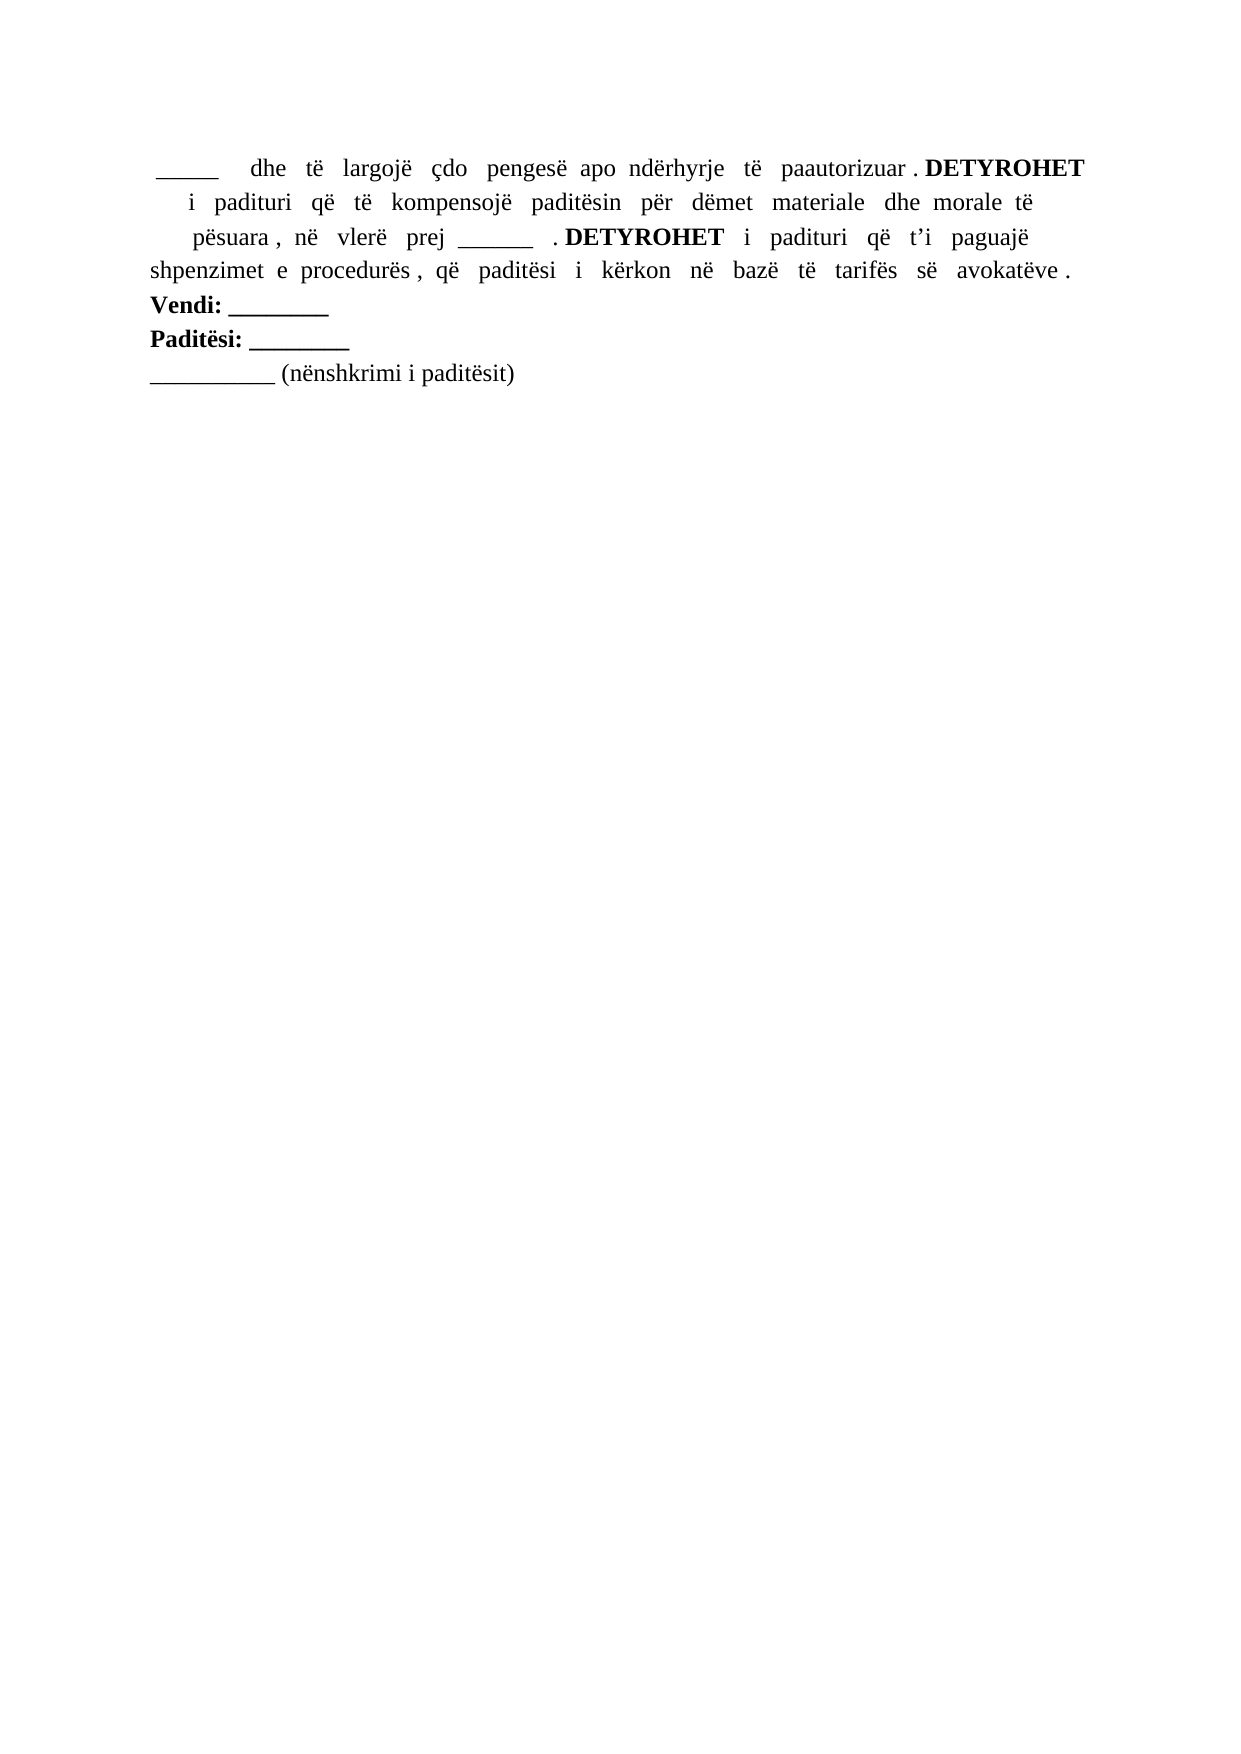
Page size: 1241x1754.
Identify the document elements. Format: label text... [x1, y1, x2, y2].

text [150, 150, 1090, 286]
text __________ (nënshkrimi i paditësit) [150, 354, 1090, 388]
text Paditësi: ________ [150, 320, 1090, 354]
text Vendi: ________ [150, 286, 1090, 320]
